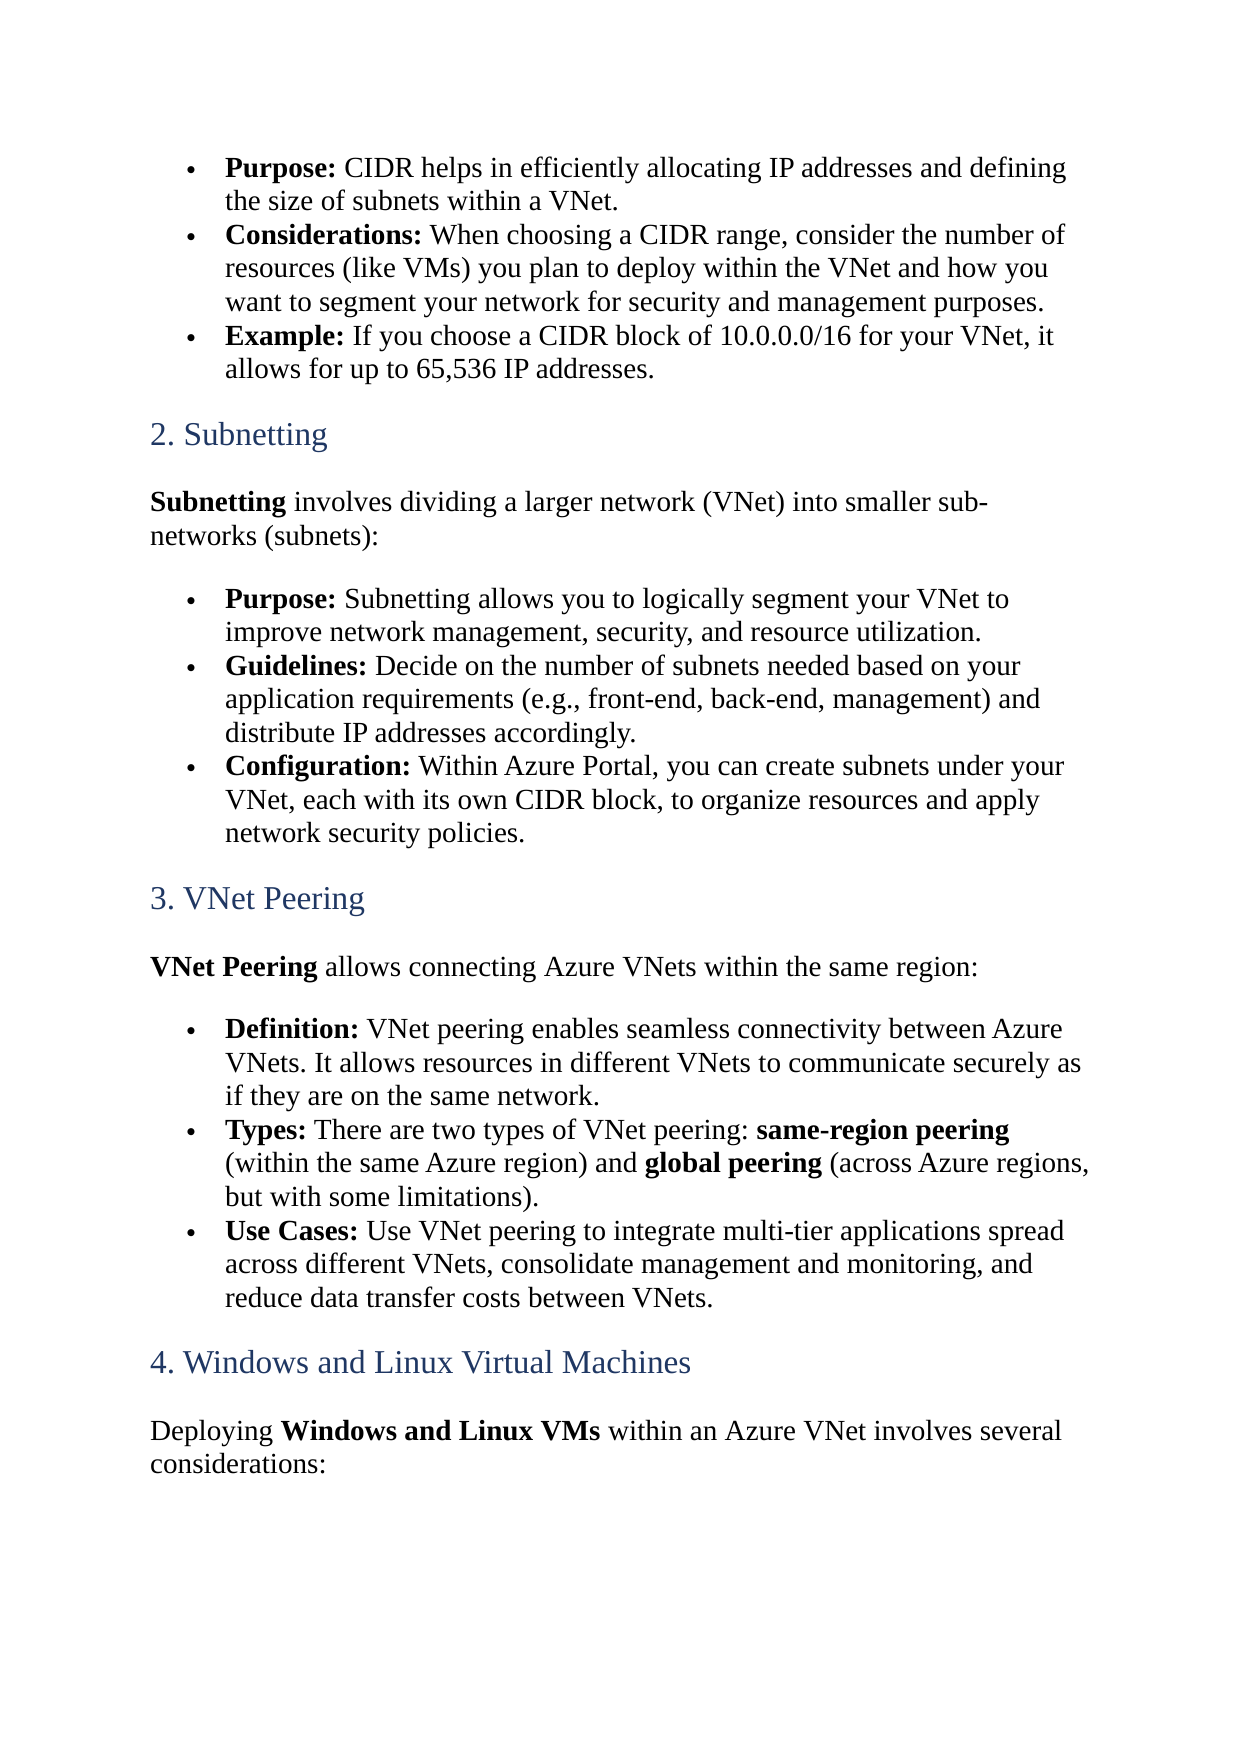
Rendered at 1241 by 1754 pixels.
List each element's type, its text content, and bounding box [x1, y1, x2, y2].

list Types: There are two types of VNet peering: same-region peering (within the same Azure region) and global peering (across Azure regions, but with some limitations). [187, 1112, 1090, 1213]
list Purpose: Subnetting allows you to logically segment your VNet to improve network management, security, and resource utilization. [187, 581, 1090, 648]
subtitle 4. Windows and Linux Virtual Machines [150, 1342, 1090, 1381]
text Subnetting involves dividing a larger network (VNet) into smaller sub-networks (subnets): [150, 484, 1090, 552]
list Guidelines: Decide on the number of subnets needed based on your application requirements (e.g., front-end, back-end, management) and distribute IP addresses accordingly. [187, 648, 1090, 748]
subtitle 3. VNet Peering [150, 878, 1090, 917]
list Example: If you choose a CIDR block of 10.0.0.0/16 for your VNet, it allows for up to 65,536 IP addresses. [187, 318, 1090, 385]
list Definition: VNet peering enables seamless connectivity between Azure VNets. It allows resources in different VNets to communicate securely as if they are on the same network. [187, 1011, 1090, 1112]
list Configuration: Within Azure Portal, you can create subnets under your VNet, each with its own CIDR block, to organize resources and apply network security policies. [187, 748, 1090, 849]
subtitle 2. Subnetting [150, 414, 1090, 452]
text Deploying Windows and Linux VMs within an Azure VNet involves several considerations: [150, 1413, 1090, 1480]
list Purpose: CIDR helps in efficiently allocating IP addresses and defining the size of subnets within a VNet. [187, 150, 1090, 217]
list Considerations: When choosing a CIDR range, consider the number of resources (like VMs) you plan to deploy within the VNet and how you want to segment your network for security and management purposes. [187, 217, 1090, 318]
list Use Cases: Use VNet peering to integrate multi-tier applications spread across different VNets, consolidate management and monitoring, and reduce data transfer costs between VNets. [187, 1213, 1090, 1313]
text VNet Peering allows connecting Azure VNets within the same region: [150, 949, 1090, 982]
